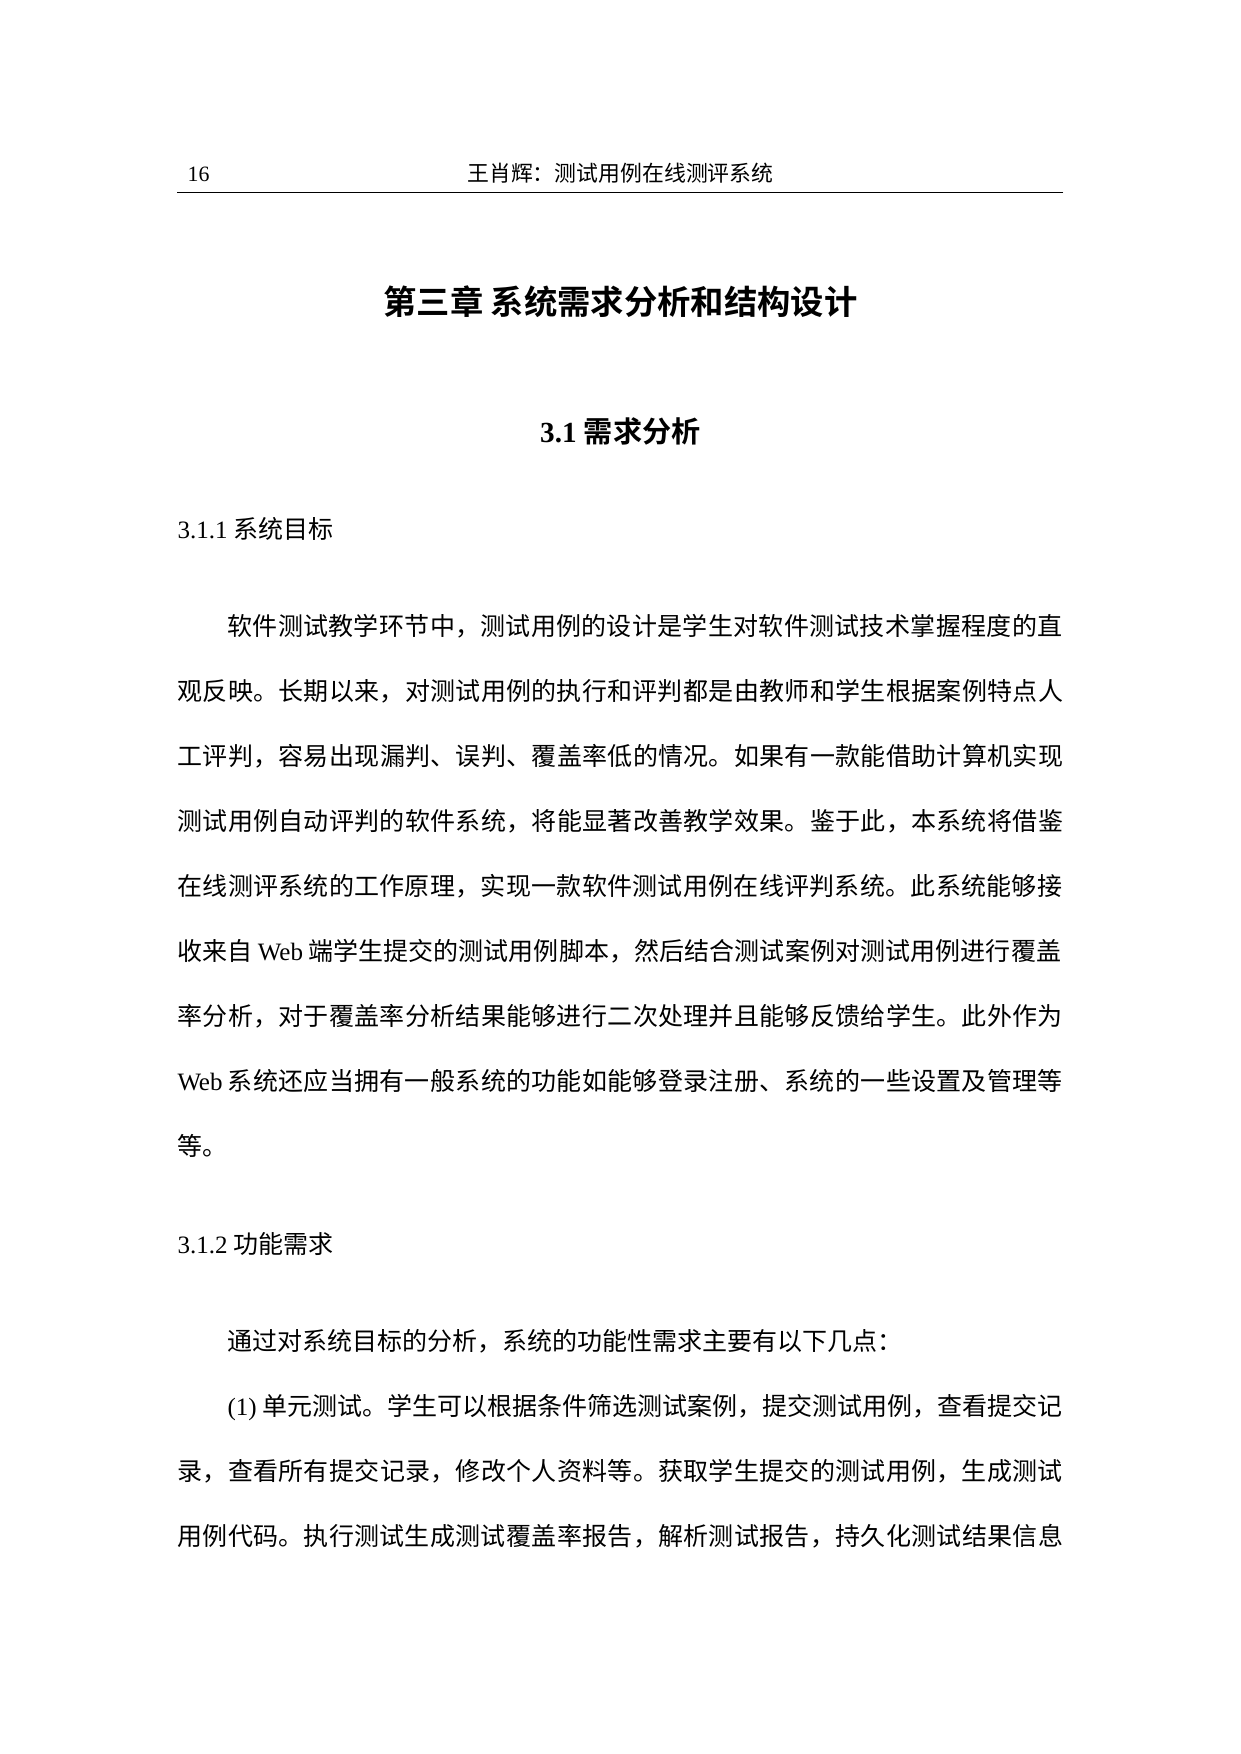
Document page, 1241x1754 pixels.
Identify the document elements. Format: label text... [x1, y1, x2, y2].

subtitle 系统需求分析和结构设计 [177, 267, 1063, 332]
text 通过对系统目标的分析，系统的功能性需求主要有以下几点： [177, 1307, 1063, 1372]
subtitle 系统目标 [177, 495, 1063, 560]
subtitle 需求分析 [177, 397, 1063, 462]
text 软件测试教学环节中，测试用例的设计是学生对软件测试技术掌握程度的直观反映。长期以来，对测试用例的执行和评判都是由教师和学生根据案例特点人工评判，容易出现漏判、误判、覆盖率低的情况。如果有一款能借助计算机实现测试用例自动评判的软件系统，将能显著改善教学效果。鉴于此，本系统将借鉴在线测评系统的工作原理，实现一款软件测试用例在线评判系统。此系统能够接收来自Web端学生提交的测试用例脚本，然后结合测试案例对测试用例进行覆盖率分析，对于覆盖率分析结果能够进行二次处理并且能够反馈给学生。此外作为Web系统还应当拥有一般系统的功能如能够登录注册、系统的一些设置及管理等等。 [177, 592, 1063, 1177]
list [177, 1372, 1063, 1567]
subtitle 功能需求 [177, 1210, 1063, 1275]
